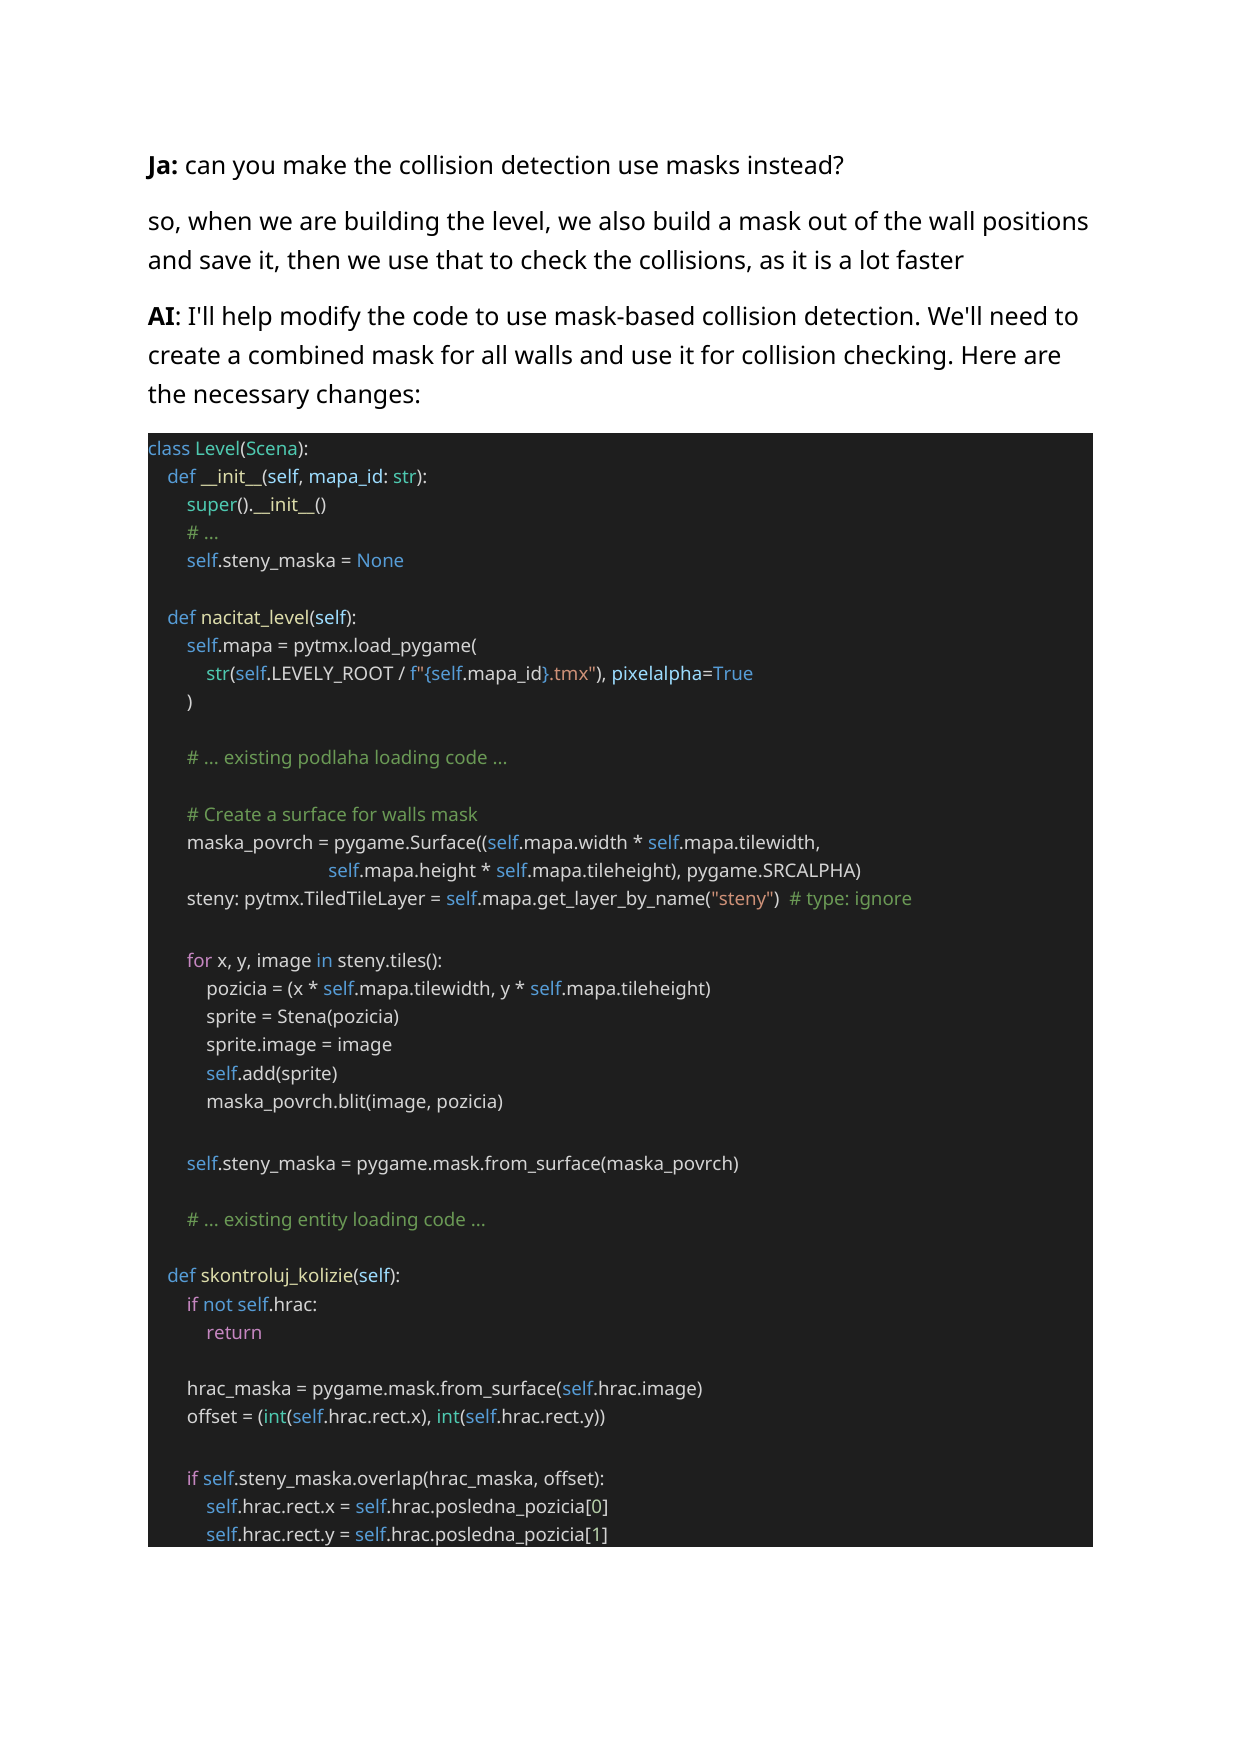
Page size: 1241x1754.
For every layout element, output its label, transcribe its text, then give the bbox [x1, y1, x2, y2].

text maska_povrch.blit(image, pozicia) [148, 1085, 1093, 1113]
text for x, y, image in steny.tiles(): [148, 945, 1093, 973]
text hrac_maska = pygame.mask.from_surface(self.hrac.image) [148, 1373, 1093, 1401]
text offset = (int(self.hrac.rect.x), int(self.hrac.rect.y)) [148, 1401, 1093, 1429]
text self.steny_maska = pygame.mask.from_surface(maska_povrch) [148, 1148, 1093, 1176]
text sprite.image = image [148, 1029, 1093, 1057]
text maska_povrch = pygame.Surface((self.mapa.width * self.mapa.tilewidth, [148, 826, 1093, 854]
text super().__init__() [148, 489, 1093, 517]
text sprite = Stena(pozicia) [148, 1001, 1093, 1029]
text if self.steny_maska.overlap(hrac_maska, offset): [148, 1463, 1093, 1491]
text # ... [148, 517, 1093, 545]
text self.hrac.rect.x = self.hrac.posledna_pozicia[0] [148, 1491, 1093, 1519]
text self.mapa = pytmx.load_pygame( [148, 629, 1093, 658]
text so, when we are building the level, we also build a mask out of the wall positions and save it, then we use that to check the collisions, as it is a lot faster [148, 203, 1093, 277]
text str(self.LEVELY_ROOT / f"{self.mapa_id}.tmx"), pixelalpha=True [148, 658, 1093, 686]
text if not self.hrac: [148, 1288, 1093, 1316]
text self.mapa.height * self.mapa.tileheight), pygame.SRCALPHA) [148, 854, 1093, 883]
text self.steny_maska = None [148, 545, 1093, 573]
text def nacitat_level(self): [148, 601, 1093, 629]
text # ... existing entity loading code ... [148, 1204, 1093, 1232]
text pozicia = (x * self.mapa.tilewidth, y * self.mapa.tileheight) [148, 973, 1093, 1001]
text # ... existing podlaha loading code ... [148, 742, 1093, 770]
text def skontroluj_kolizie(self): [148, 1260, 1093, 1288]
text class Level(Scena): [148, 433, 1093, 461]
text return [148, 1316, 1093, 1344]
text self.hrac.rect.y = self.hrac.posledna_pozicia[1] [148, 1519, 1093, 1547]
text steny: pytmx.TiledTileLayer = self.mapa.get_layer_by_name("steny") # type: ignore [148, 883, 1093, 911]
text # Create a surface for walls mask [148, 798, 1093, 826]
text AI: I'll help modify the code to use mask-based collision detection. We'll need to create a combined mask for all walls and use it for collision checking. Here are the necessary changes: [148, 298, 1093, 411]
text def __init__(self, mapa_id: str): [148, 461, 1093, 489]
text self.add(sprite) [148, 1057, 1093, 1085]
text Ja: can you make the collision detection use masks instead? [148, 148, 1093, 182]
text ) [148, 686, 1093, 714]
